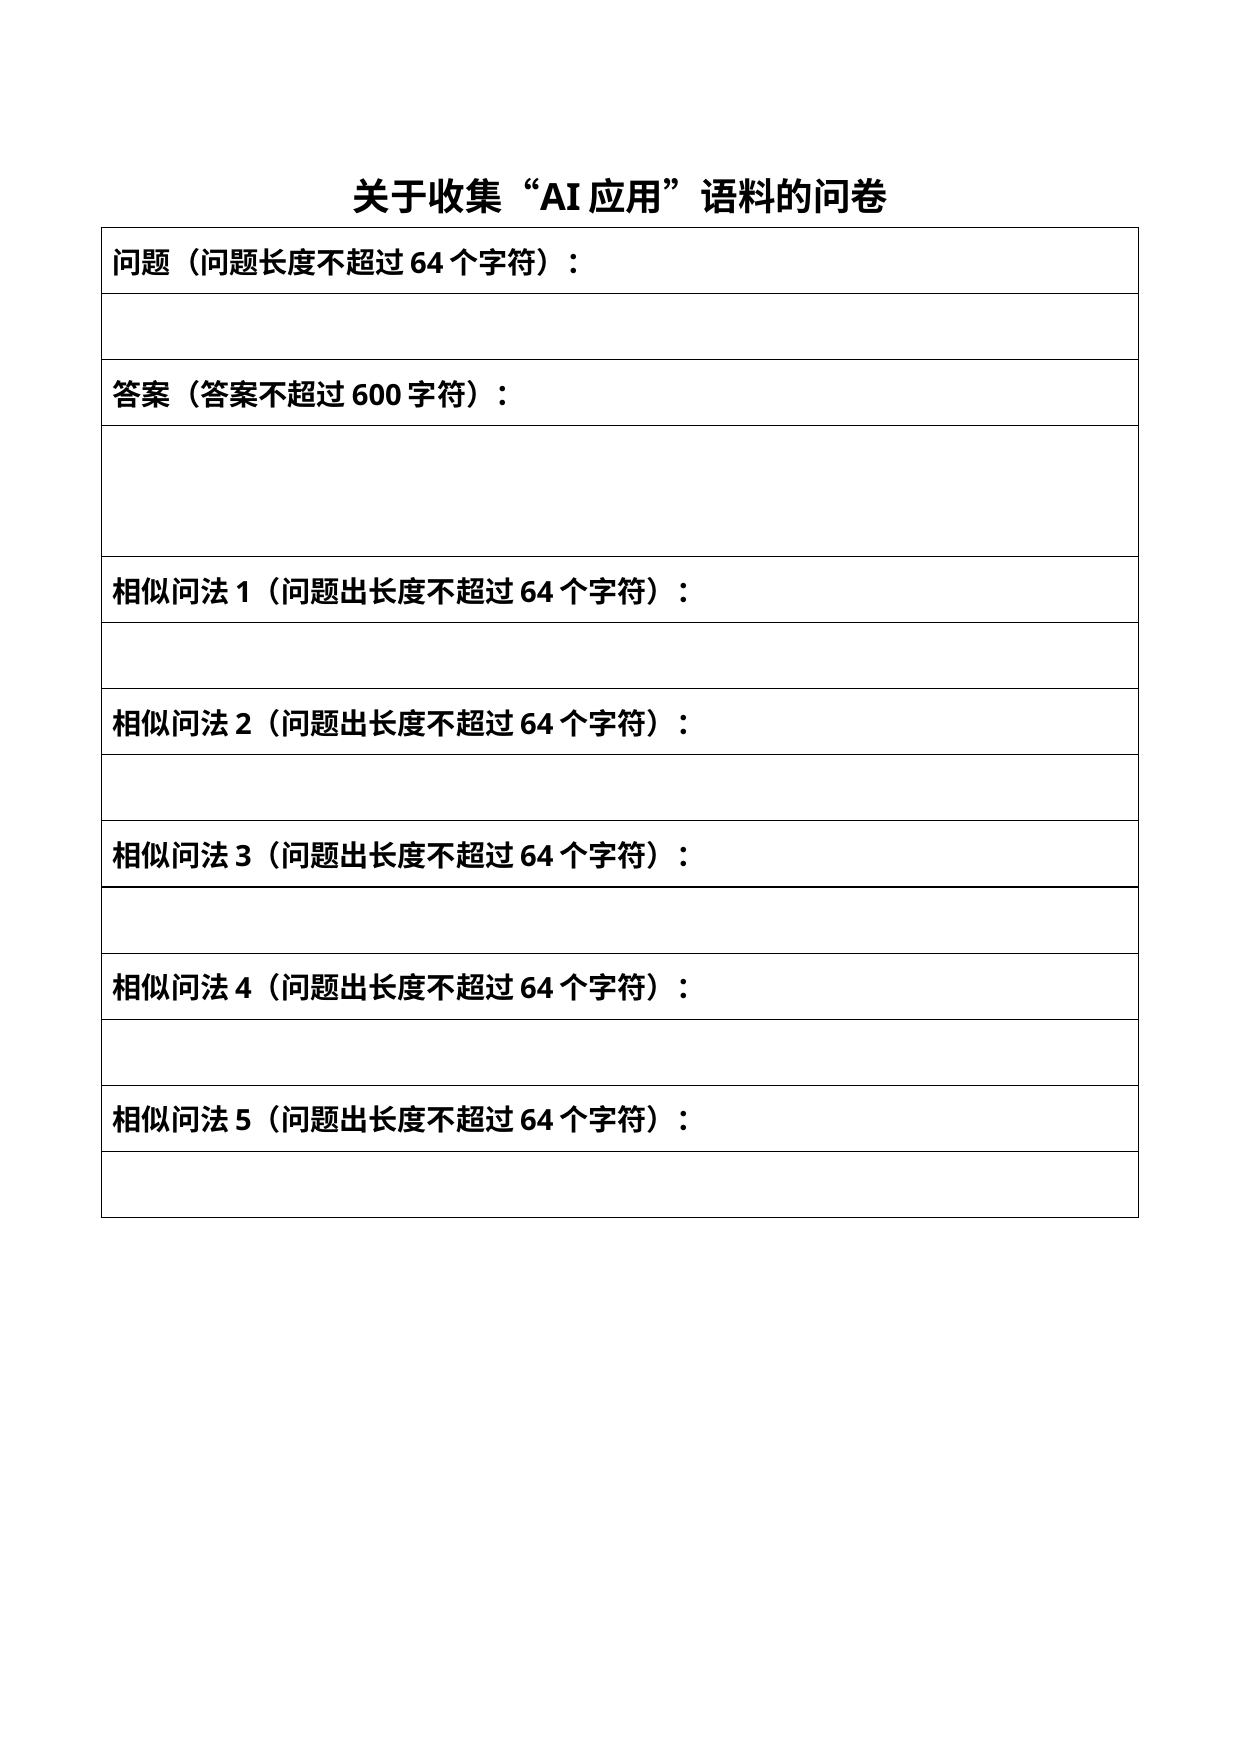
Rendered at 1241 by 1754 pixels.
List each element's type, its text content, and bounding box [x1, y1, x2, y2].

table_cell [102, 1020, 1138, 1084]
table_cell 相似问法2（问题出长度不超过64个字符）： [102, 689, 1138, 754]
table_cell 相似问法1（问题出长度不超过64个字符）： [102, 557, 1138, 622]
table_cell 相似问法5（问题出长度不超过64个字符）： [102, 1086, 1138, 1151]
table_cell 相似问法3（问题出长度不超过64个字符）： [102, 821, 1138, 886]
table_cell [102, 1152, 1138, 1217]
table_cell [102, 426, 1138, 556]
table_cell 答案（答案不超过600字符）： [102, 360, 1138, 425]
text 关于收集“AI应用”语料的问卷 [112, 162, 1128, 227]
table_cell [102, 888, 1138, 952]
table_header 问题（问题长度不超过64个字符）： [102, 228, 1138, 293]
table_cell [102, 623, 1138, 688]
table_cell 相似问法4（问题出长度不超过64个字符）： [102, 954, 1138, 1018]
table_cell [102, 294, 1138, 359]
table_cell [102, 755, 1138, 820]
